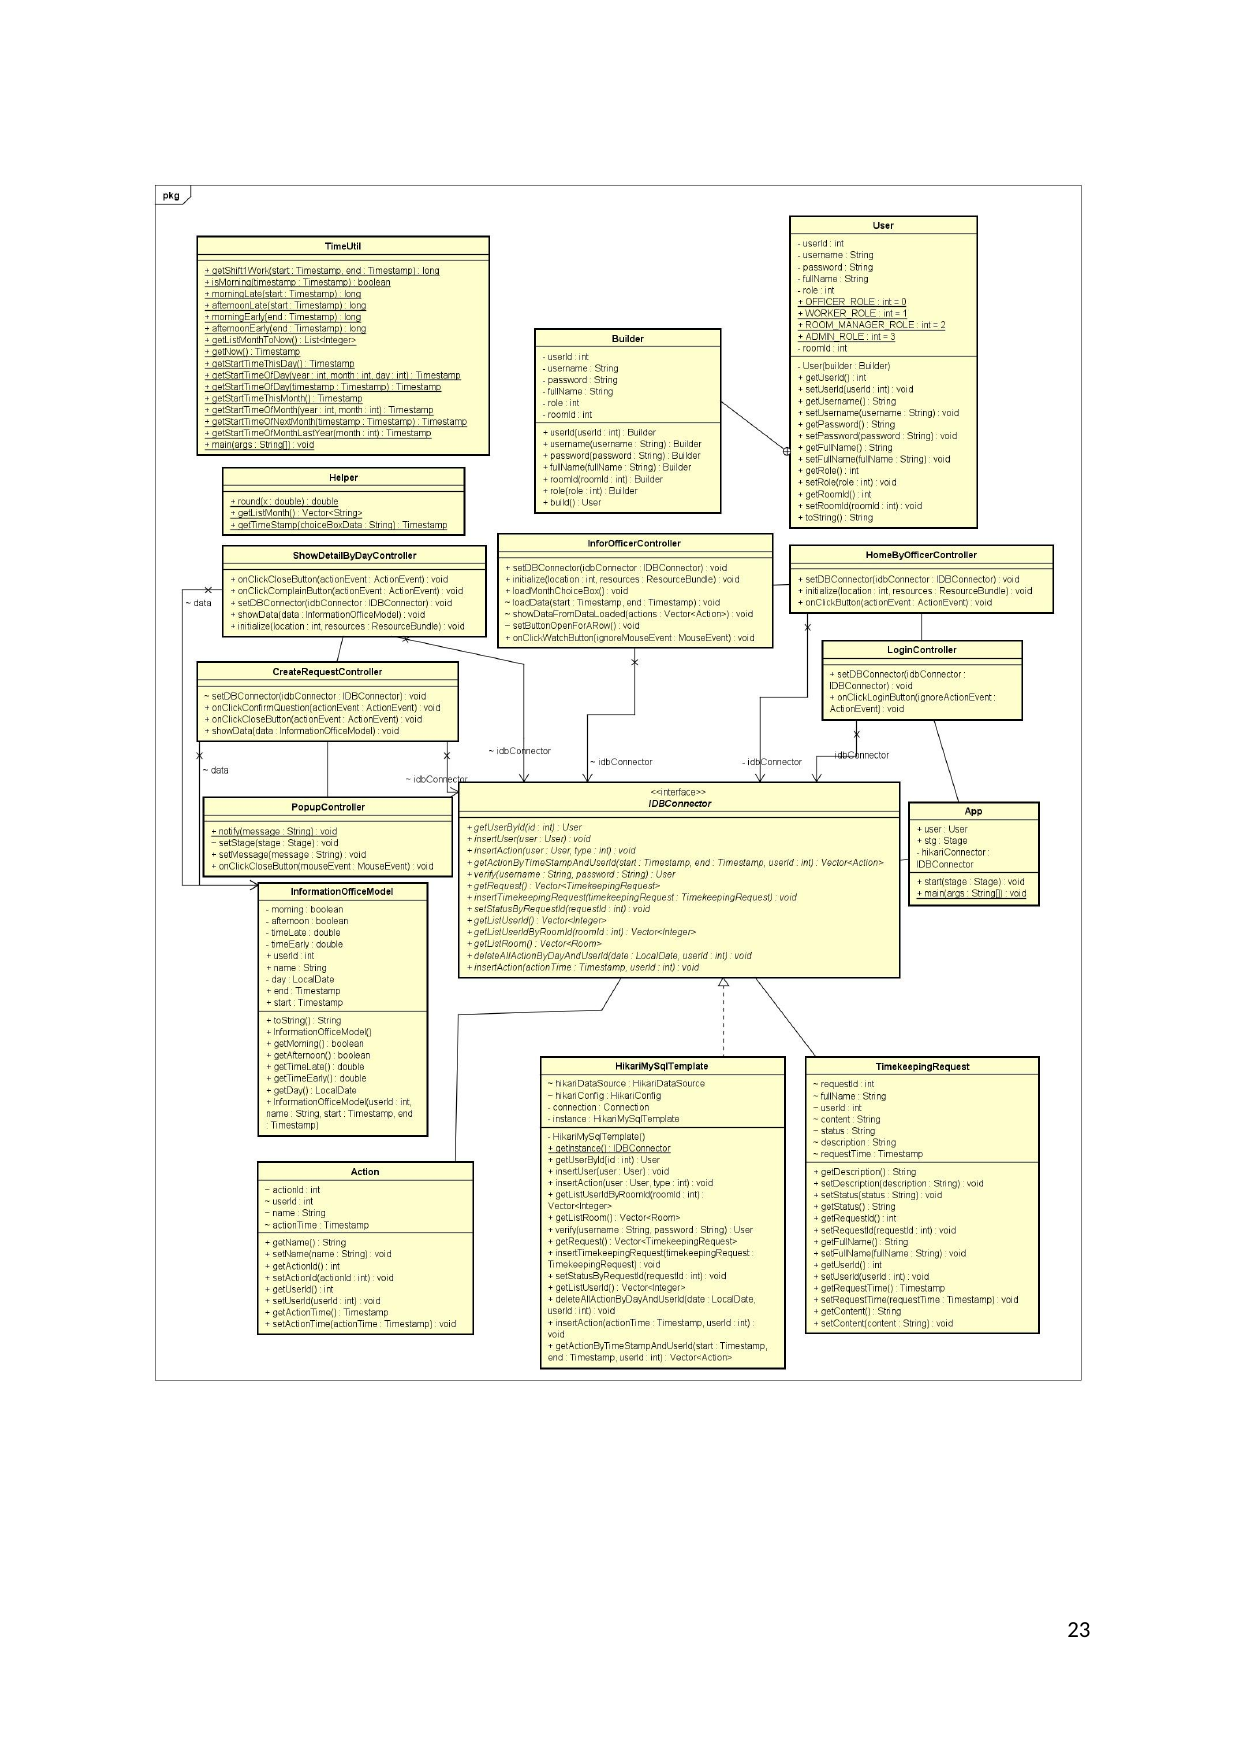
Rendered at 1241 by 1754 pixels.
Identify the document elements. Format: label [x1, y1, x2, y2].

picture [147, 177, 1088, 1387]
